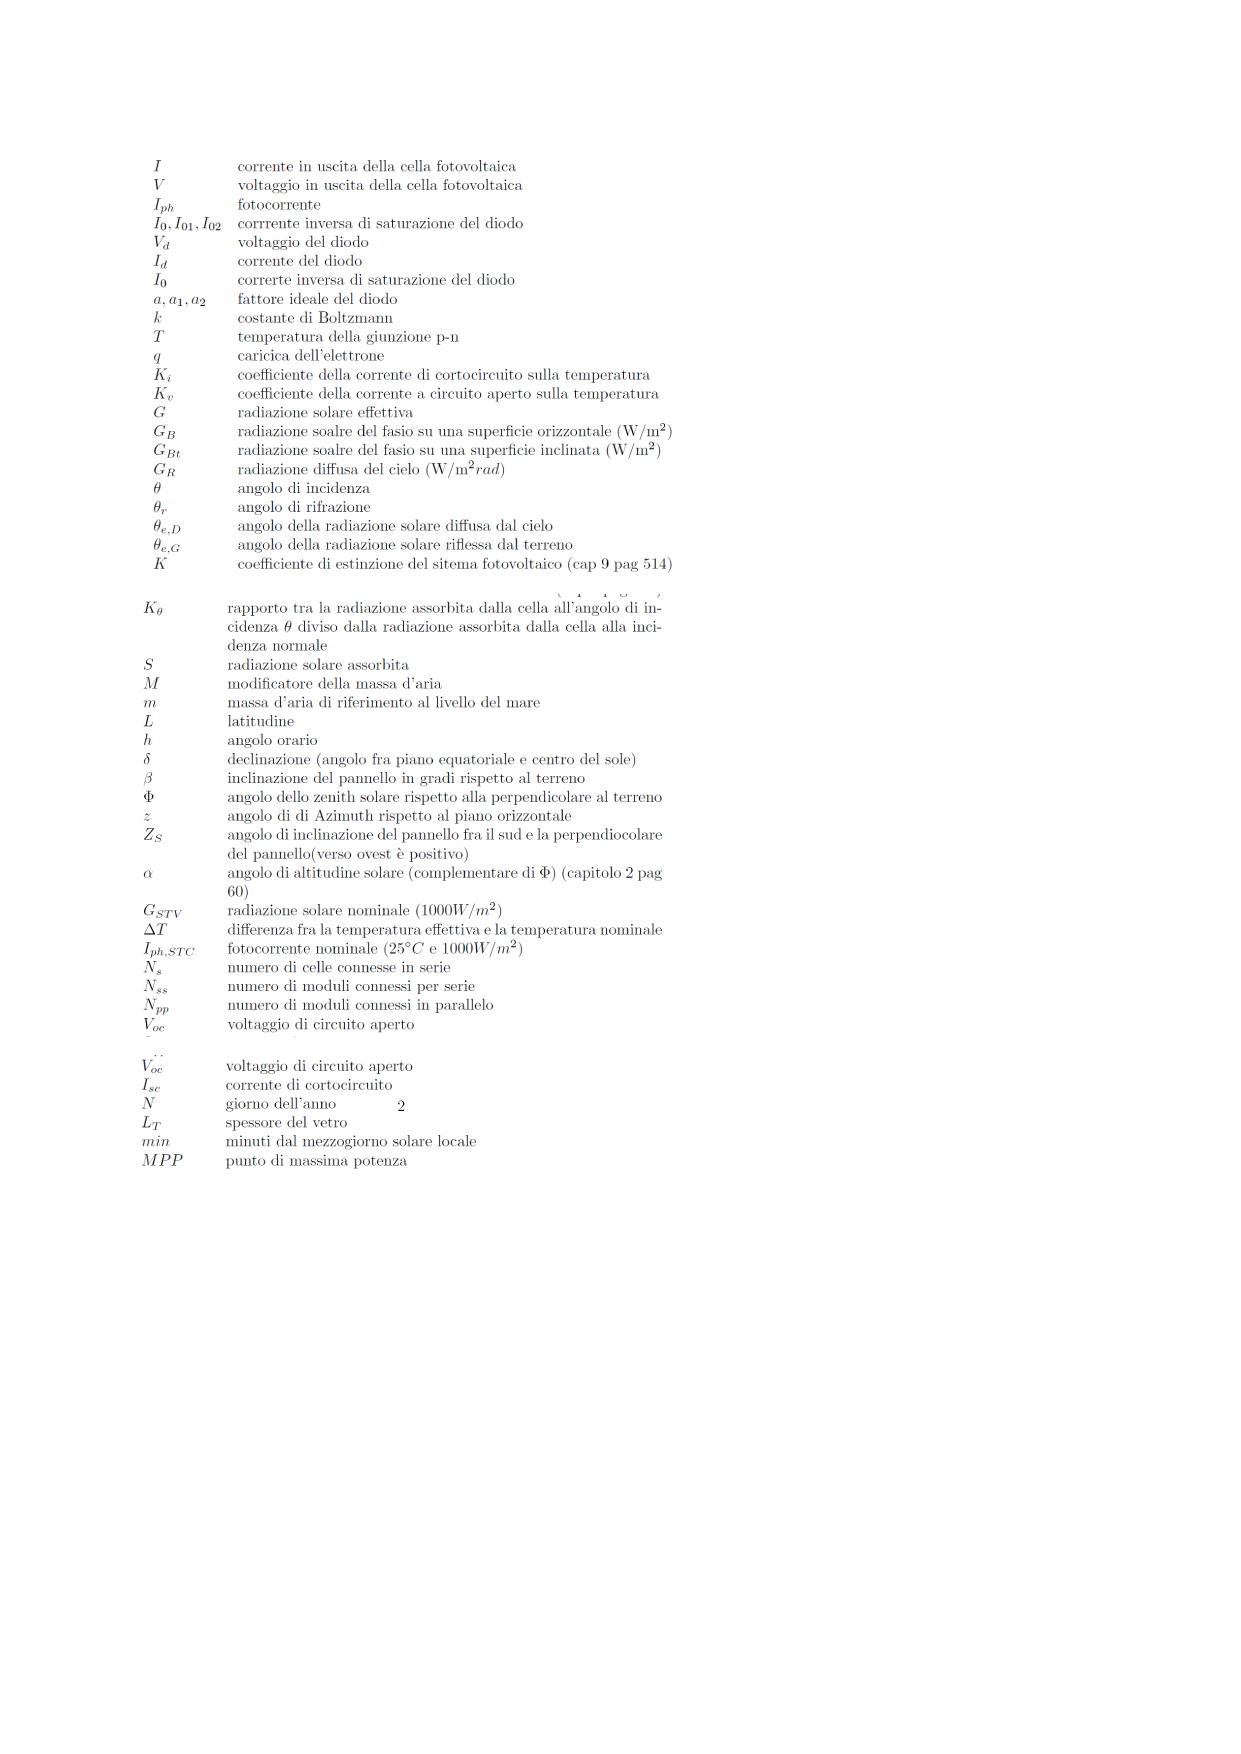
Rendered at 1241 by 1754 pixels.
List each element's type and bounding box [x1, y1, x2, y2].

picture [118, 594, 705, 1037]
picture [118, 1055, 519, 1229]
picture [118, 150, 771, 576]
